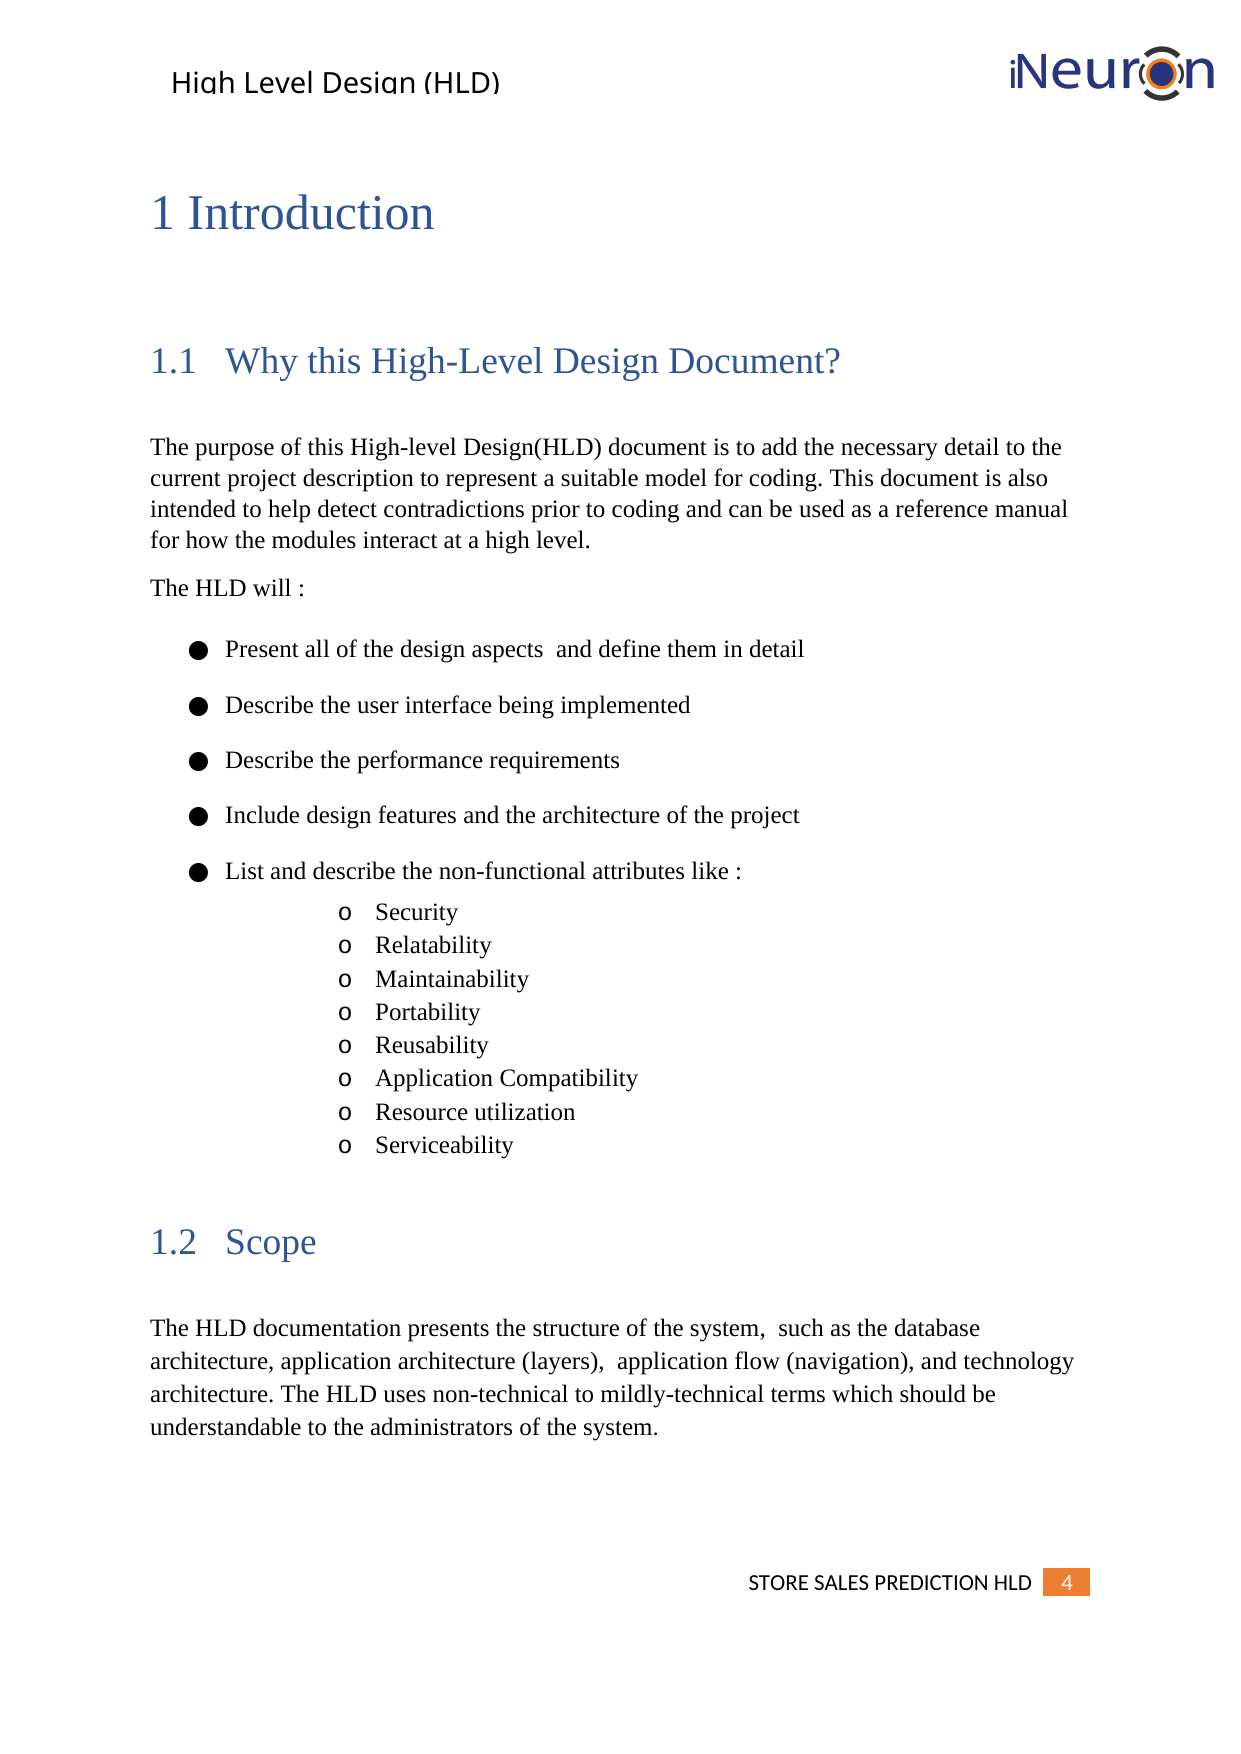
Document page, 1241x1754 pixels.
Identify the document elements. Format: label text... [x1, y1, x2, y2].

list Resource utilization [337, 1097, 1090, 1128]
list Relatability [337, 931, 1090, 961]
list Portability [337, 997, 1090, 1028]
list Reusability [337, 1030, 1090, 1061]
list Present all of the design aspects and define them in detail [187, 621, 1090, 672]
subtitle Scope [150, 1219, 1090, 1262]
text The HLD will : [150, 573, 1090, 602]
text The purpose of this High-level Design(HLD) document is to add the necessary detail to the current project description to represent a suitable model for coding. This document is also intended to help detect contradictions prior to coding and can be used as a reference manual for how the modules interact at a high level. [150, 432, 1090, 554]
list Describe the performance requirements [187, 731, 1090, 783]
list Include design features and the architecture of the project [187, 787, 1090, 838]
list Describe the user interface being implemented [187, 676, 1090, 727]
subtitle 1 Introduction [150, 183, 1090, 240]
subtitle Why this High-Level Design Document? [150, 339, 1090, 382]
picture [1008, 38, 1218, 103]
list Maintainability [337, 964, 1090, 995]
text The HLD documentation presents the structure of the system, such as the database architecture, application architecture (layers), application flow (navigation), and technology architecture. The HLD uses non-technical to mildly-technical terms which should be understandable to the administrators of the system. [150, 1313, 1090, 1441]
list Security [337, 897, 1090, 928]
list Serviceability [337, 1130, 1090, 1161]
list List and describe the non-functional attributes like : [187, 842, 1090, 893]
list Application Compatibility [337, 1063, 1090, 1094]
